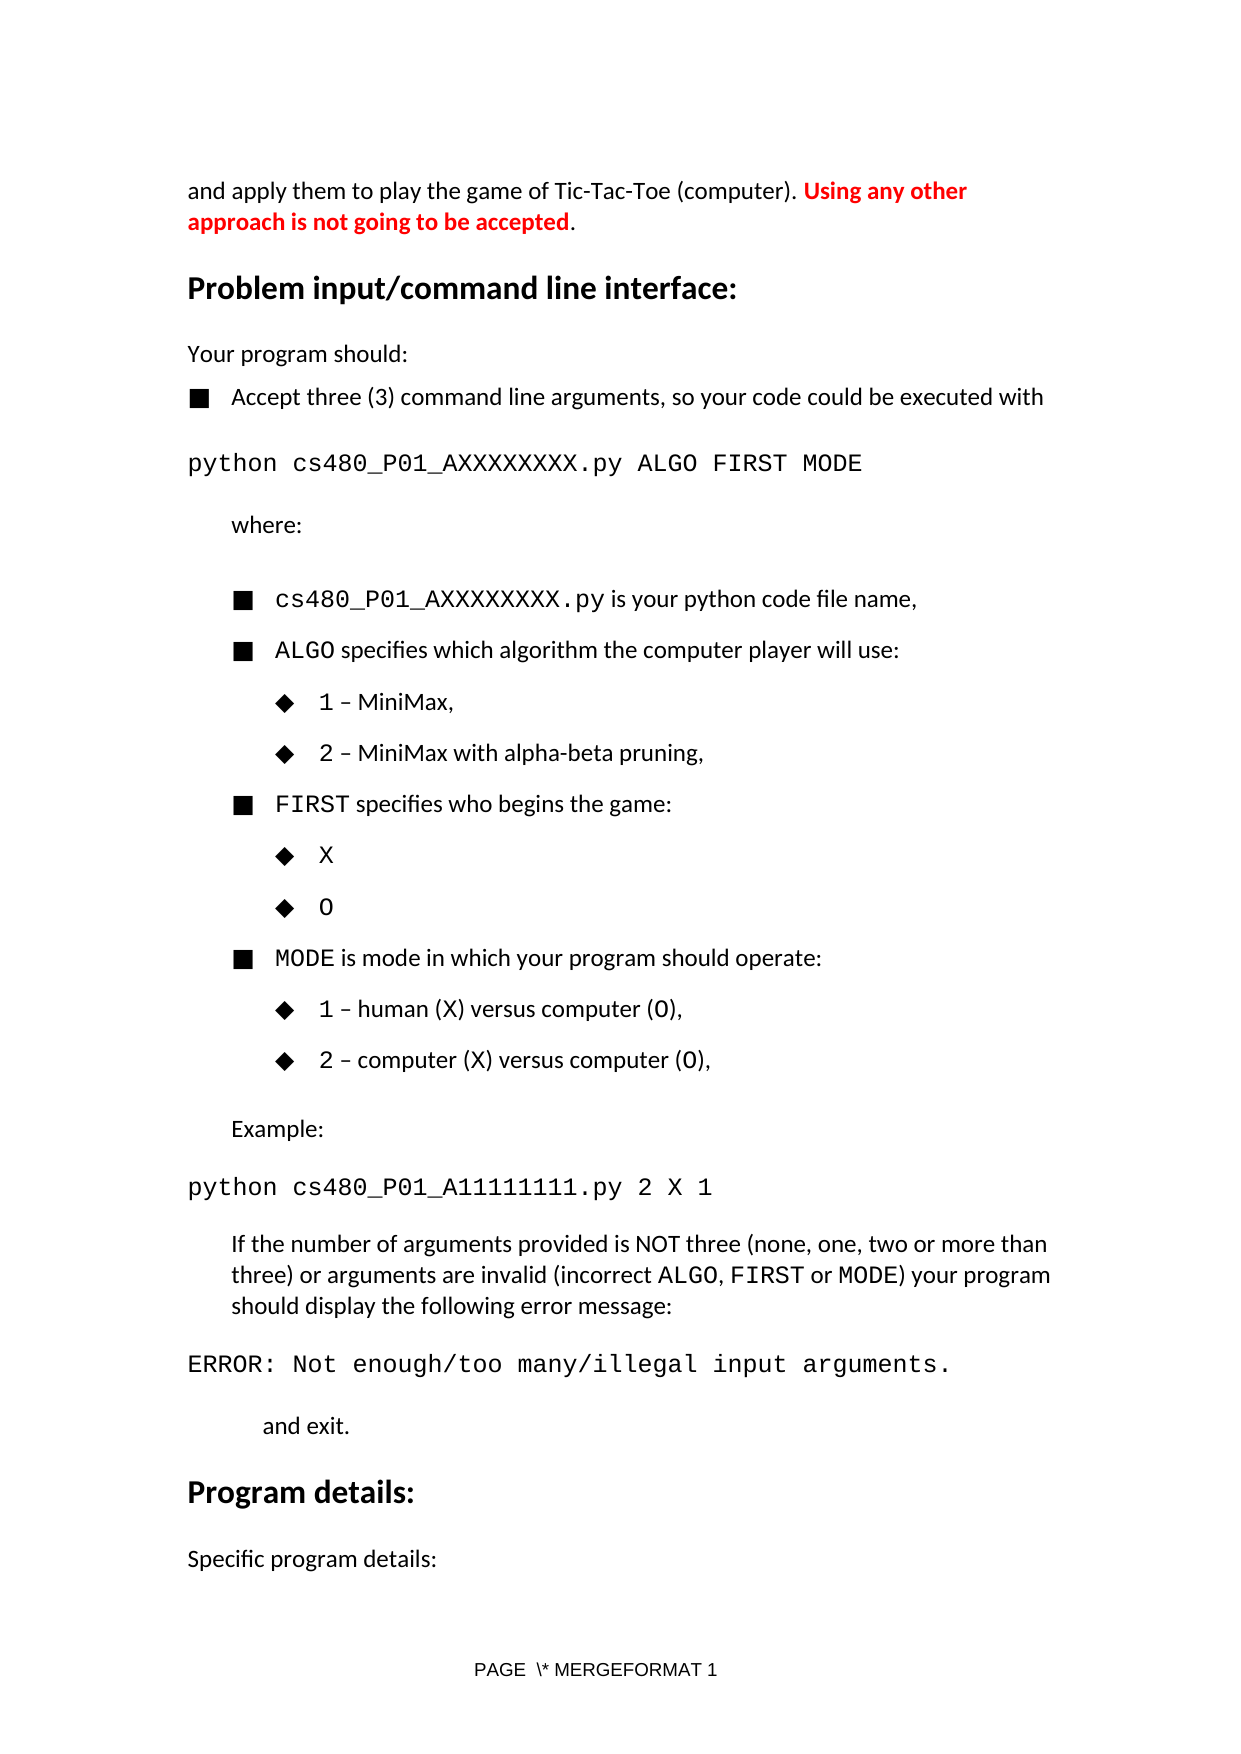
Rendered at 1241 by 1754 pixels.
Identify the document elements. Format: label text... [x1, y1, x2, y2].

text Specific program details: [187, 1543, 1053, 1573]
list X [275, 827, 1053, 878]
text Program details: [187, 1471, 1053, 1512]
list 1 – human (X) versus computer (O), [275, 980, 1053, 1032]
text Your program should: [187, 338, 1053, 369]
list 2 – computer (X) versus computer (O), [275, 1032, 1053, 1083]
text If the number of arguments provided is NOT three (none, one, two or more than three) or arguments are invalid (incorrect ALGO, FIRST or MODE) your program should display the following error message: [231, 1228, 1053, 1321]
text where: [187, 509, 1053, 540]
text python cs480_P01_A11111111.py 2 X 1 [187, 1174, 1053, 1203]
text Example: [231, 1113, 1053, 1144]
list Accept three (3) command line arguments, so your code could be executed with [187, 369, 1053, 420]
text python cs480_P01_AXXXXXXXX.py ALGO FIRST MODE [187, 451, 1053, 479]
list O [275, 878, 1053, 929]
list FIRST specifies who begins the game: [231, 775, 1053, 827]
text and apply them to play the game of Tic-Tac-Toe (computer). Using any other approach is not going to be accepted. [187, 175, 1053, 236]
text Problem input/command line interface: [187, 267, 1053, 308]
text ERROR: Not enough/too many/illegal input arguments. [187, 1352, 1053, 1380]
list 1 – MiniMax, [275, 673, 1053, 724]
text and exit. [187, 1410, 1053, 1441]
list 2 – MiniMax with alpha-beta pruning, [275, 724, 1053, 775]
list MODE is mode in which your program should operate: [231, 929, 1053, 980]
list ALGO specifies which algorithm the computer player will use: [231, 622, 1053, 673]
list cs480_P01_AXXXXXXXX.py is your python code file name, [231, 570, 1053, 622]
